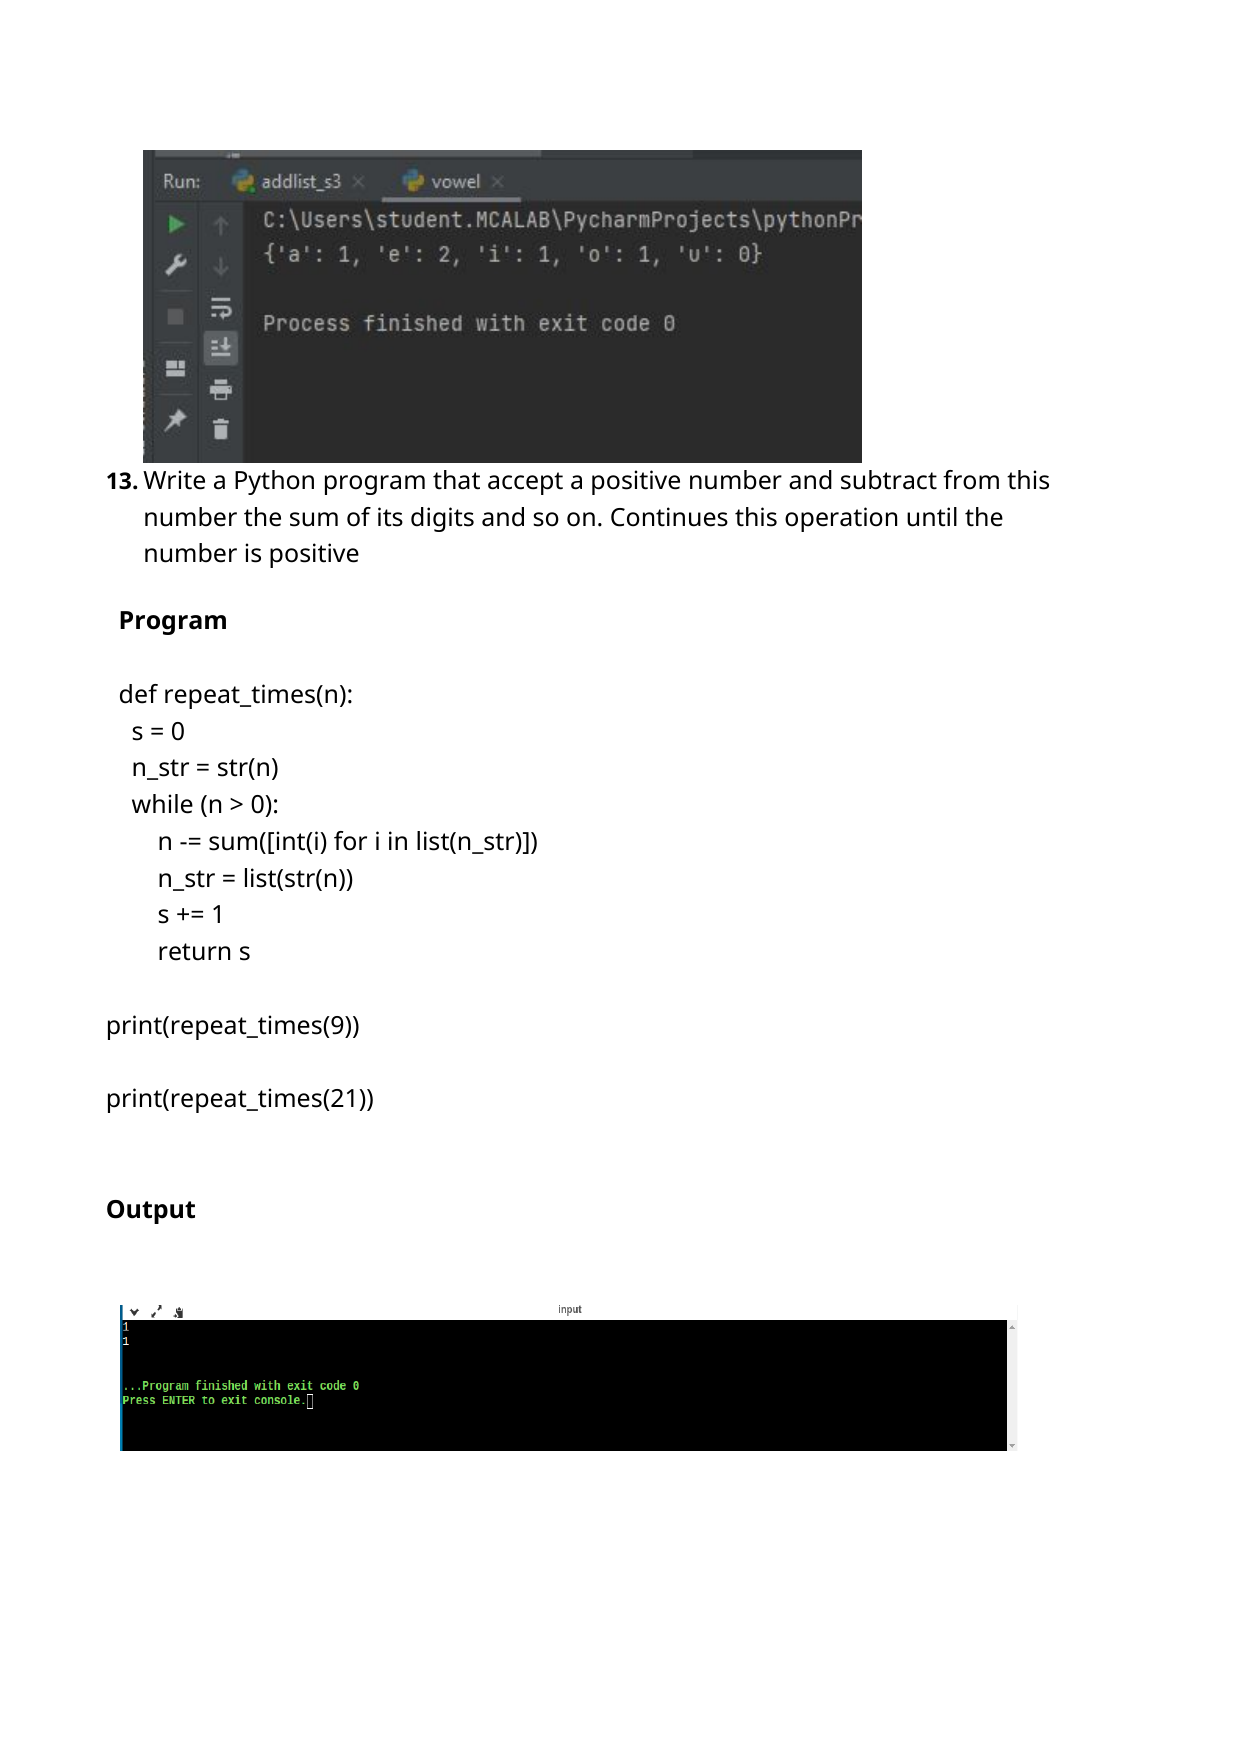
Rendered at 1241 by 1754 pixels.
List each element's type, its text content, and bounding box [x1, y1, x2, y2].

list Write a Python program that accept a positive number and subtract from this number the sum of its digits and so on. Continues this operation until the number is positive [106, 462, 1072, 570]
picture [143, 150, 862, 463]
list print(repeat_times(21)) [106, 1081, 1072, 1115]
list Output [106, 1191, 1072, 1225]
list n_str = str(n) [106, 750, 1072, 784]
list n -= sum([int(i) for i in list(n_str)]) [106, 824, 1072, 858]
list while (n > 0): [106, 787, 1072, 821]
picture [123, 1305, 1018, 1451]
list n_str = list(str(n)) [106, 860, 1072, 894]
list s = 0 [106, 713, 1072, 747]
list def repeat_times(n): [106, 677, 1072, 711]
list s += 1 [106, 897, 1072, 931]
list Program [106, 603, 1072, 637]
list return s [106, 934, 1072, 968]
list print(repeat_times(9)) [106, 1007, 1072, 1042]
